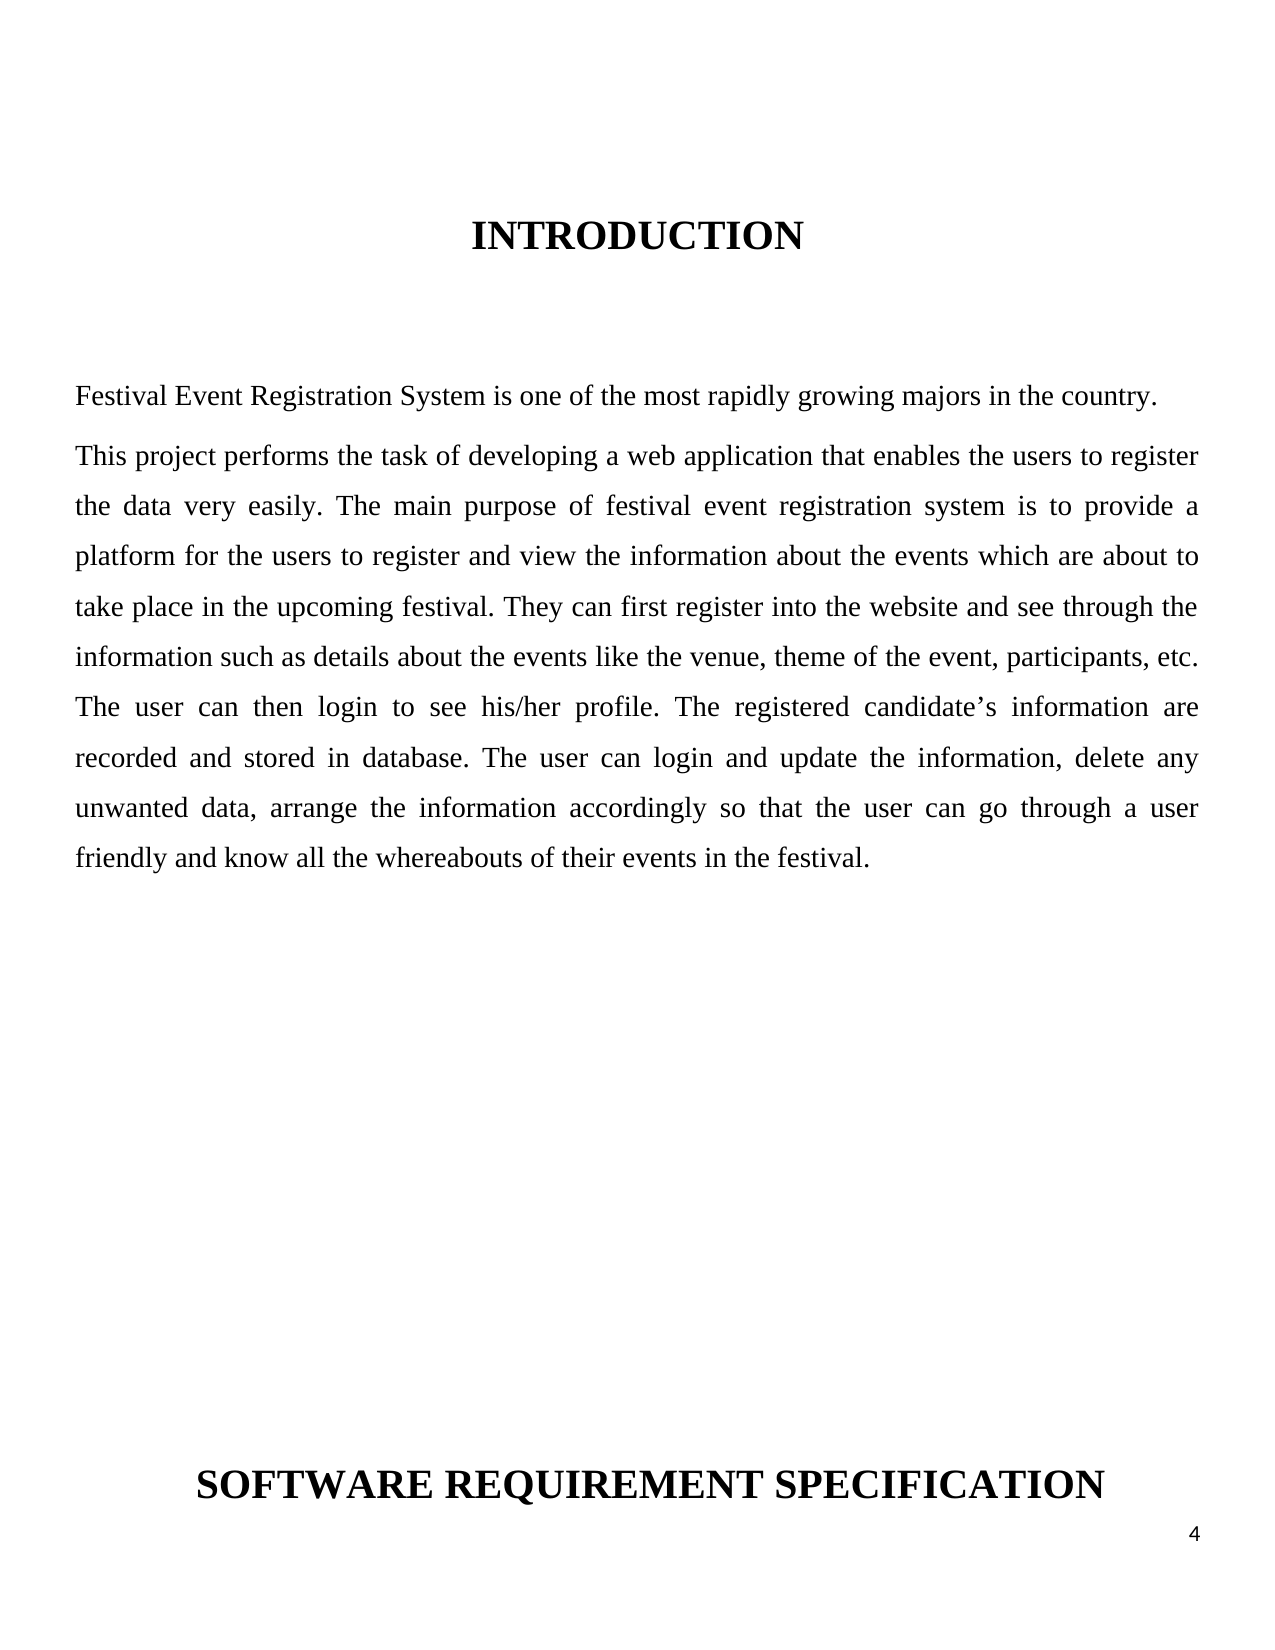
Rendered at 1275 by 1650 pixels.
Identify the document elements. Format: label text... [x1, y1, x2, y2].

text Festival Event Registration System is one of the most rapidly growing majors in the country. [75, 378, 1200, 412]
text INTRODUCTION [75, 210, 1200, 258]
text SOFTWARE REQUIREMENT SPECIFICATION [75, 1459, 1200, 1507]
text This project performs the task of developing a web application that enables the users to register the data very easily. The main purpose of festival event registration system is to provide a platform for the users to register and view the information about the events which are about to take place in the upcoming festival. They can first register into the website and see through the information such as details about the events like the venue, theme of the event, participants, etc. The user can then login to see his/her profile. The registered candidate’s information are recorded and stored in database. The user can login and update the information, delete any unwanted data, arrange the information accordingly so that the user can go through a user friendly and know all the whereabouts of their events in the festival. [75, 438, 1200, 874]
